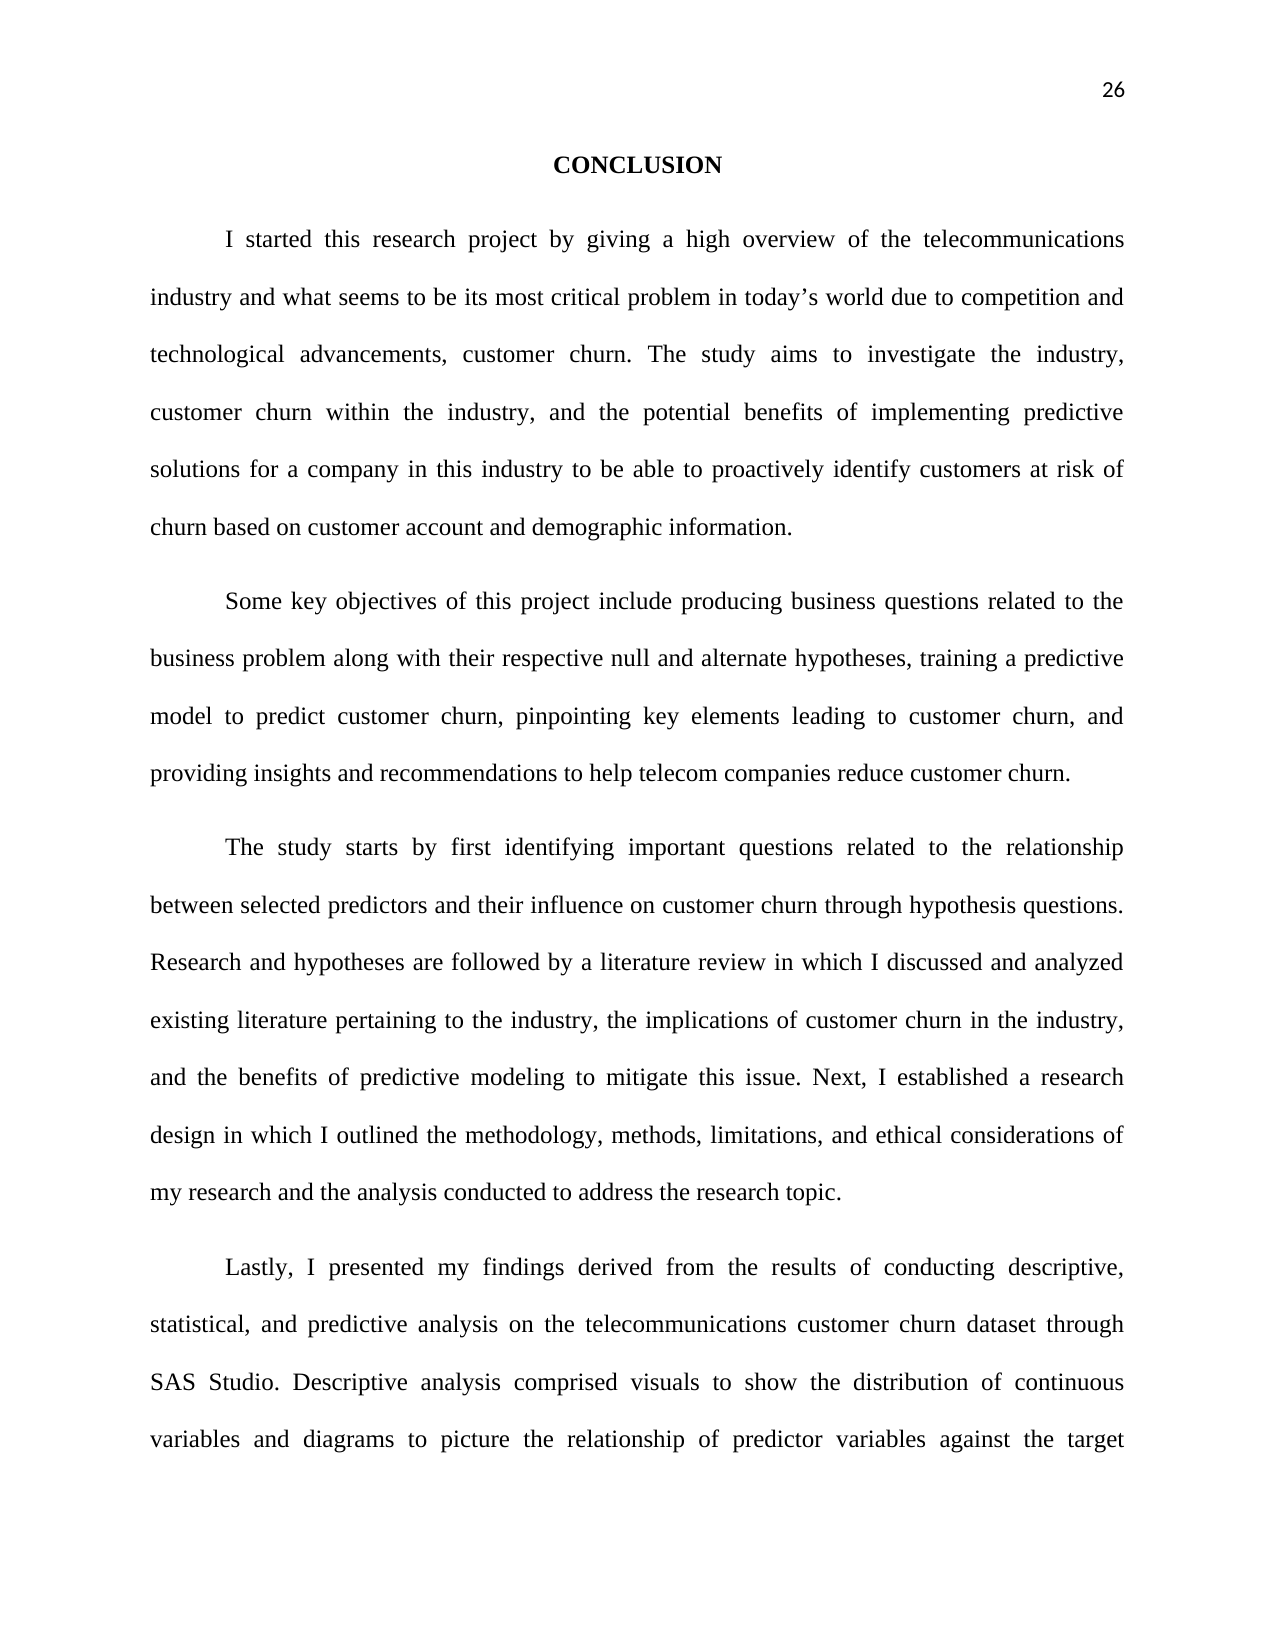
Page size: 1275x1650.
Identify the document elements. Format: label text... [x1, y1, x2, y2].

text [150, 1252, 1125, 1453]
text I started this research project by giving a high overview of the telecommunications industry and what seems to be its most critical problem in today’s world due to competition and technological advancements, customer churn. The study aims to investigate the industry, customer churn within the industry, and the potential benefits of implementing predictive solutions for a company in this industry to be able to proactively identify customers at risk of churn based on customer account and demographic information. [150, 224, 1125, 540]
text Some key objectives of this project include producing business questions related to the business problem along with their respective null and alternate hypotheses, training a predictive model to predict customer churn, pinpointing key elements leading to customer churn, and providing insights and recommendations to help telecom companies reduce customer churn. [150, 586, 1125, 787]
text CONCLUSION [150, 150, 1125, 179]
text The study starts by first identifying important questions related to the relationship between selected predictors and their influence on customer churn through hypothesis questions. Research and hypotheses are followed by a literature review in which I discussed and analyzed existing literature pertaining to the industry, the implications of customer churn in the industry, and the benefits of predictive modeling to mitigate this issue. Next, I established a research design in which I outlined the methodology, methods, limitations, and ethical considerations of my research and the analysis conducted to address the research topic. [150, 832, 1125, 1206]
